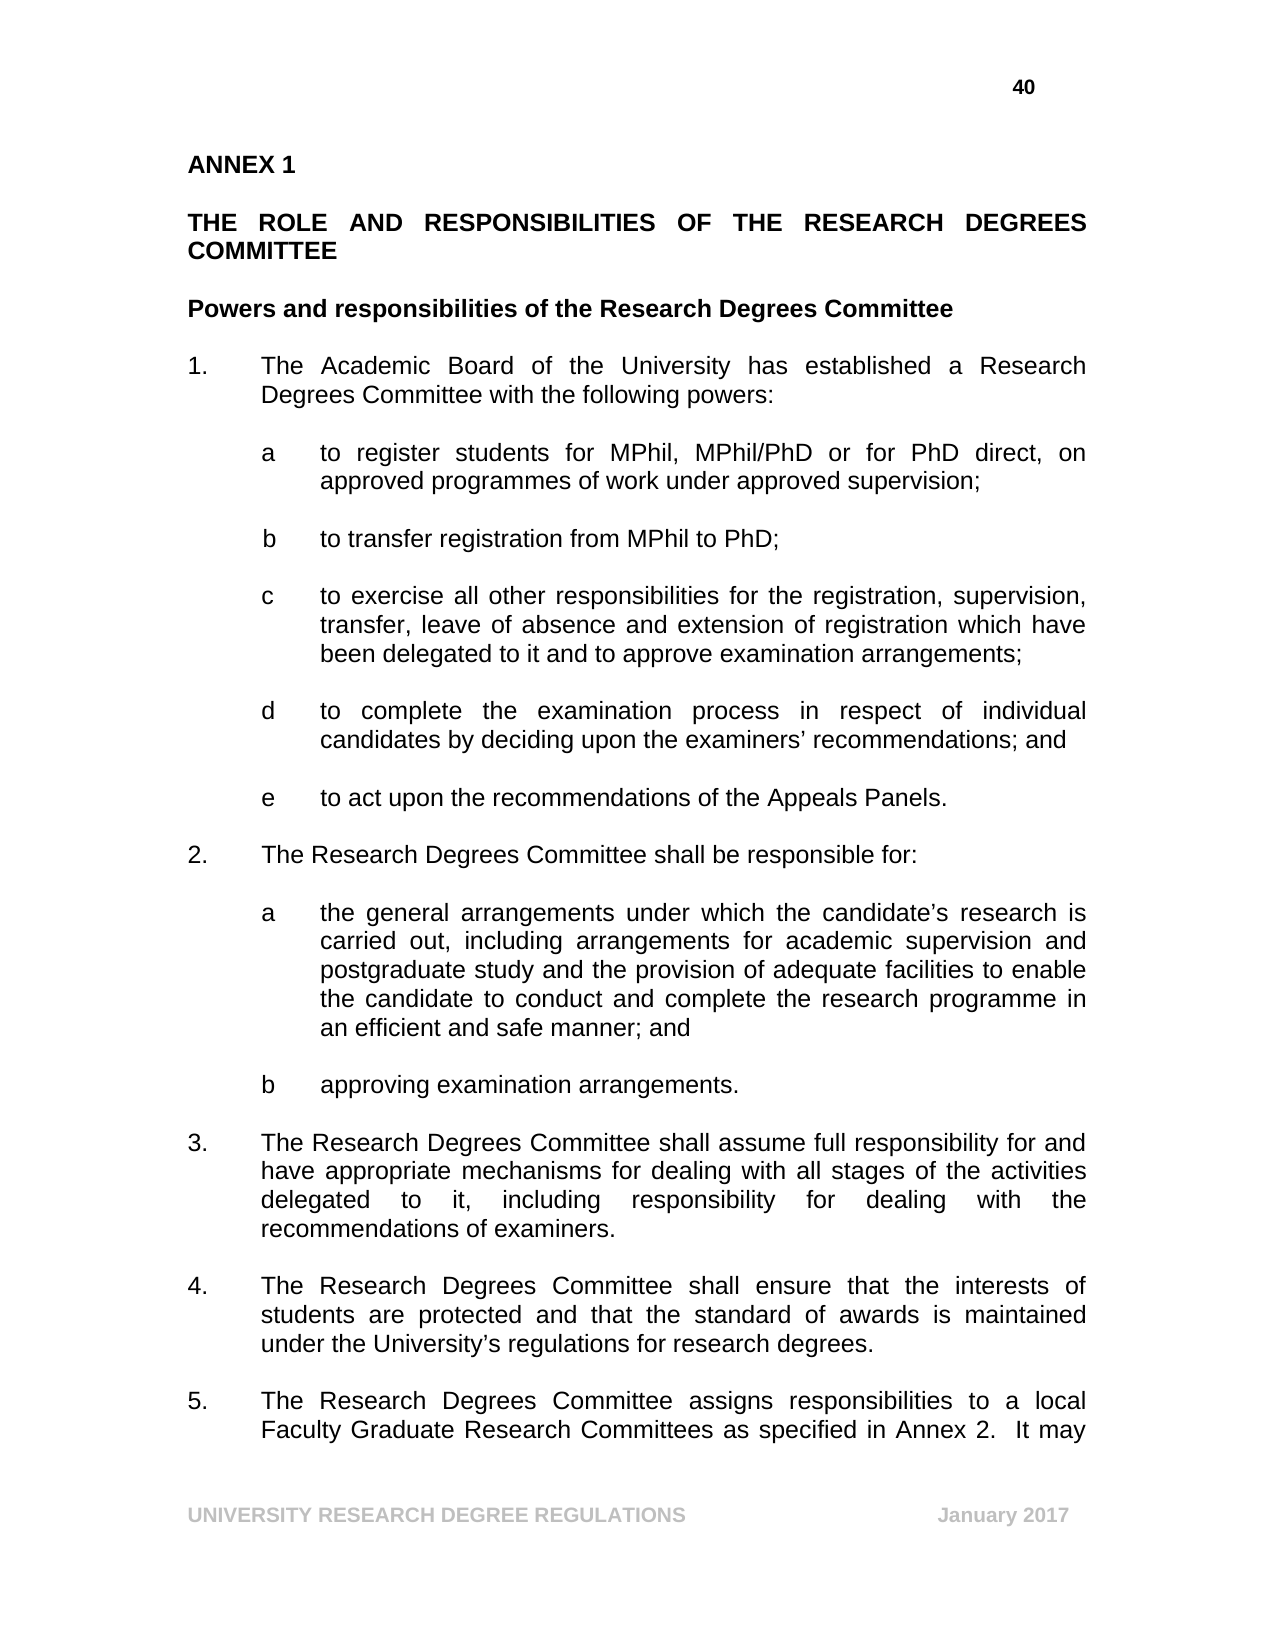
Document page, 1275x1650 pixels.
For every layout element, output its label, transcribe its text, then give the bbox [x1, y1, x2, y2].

text Powers and responsibilities of the Research Degrees Committee [187, 294, 1088, 322]
text a to register students for MPhil, MPhil/PhD or for PhD direct, on approved programmes of work under approved supervision; [187, 437, 1088, 495]
text ANNEX 1 [187, 150, 1088, 179]
text 3. The Research Degrees Committee shall assume full responsibility for and have appropriate mechanisms for dealing with all stages of the activities delegated to it, including responsibility for dealing with the recommendations of examiners. [187, 1127, 1088, 1242]
text d to complete the examination process in respect of individual candidates by deciding upon the examiners’ recommendations; and [187, 696, 1088, 754]
text b to transfer registration from MPhil to PhD; [262, 524, 1088, 552]
text c to exercise all other responsibilities for the registration, supervision, transfer, leave of absence and extension of registration which have been delegated to it and to approve examination arrangements; [187, 581, 1088, 667]
text 1. The Academic Board of the University has established a Research Degrees Committee with the following powers: [187, 351, 1088, 409]
text 2. The Research Degrees Committee shall be responsible for: [187, 840, 1088, 869]
text 4. The Research Degrees Committee shall ensure that the interests of students are protected and that the standard of awards is maintained under the University’s regulations for research degrees. [187, 1271, 1088, 1357]
text THE ROLE AND RESPONSIBILITIES OF THE RESEARCH DEGREES COMMITTEE [187, 207, 1088, 265]
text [187, 1386, 1088, 1444]
text b approving examination arrangements. [187, 1070, 1088, 1099]
text e to act upon the recommendations of the Appeals Panels. [187, 782, 1088, 811]
text a the general arrangements under which the candidate’s research is carried out, including arrangements for academic supervision and postgraduate study and the provision of adequate facilities to enable the candidate to conduct and complete the research programme in an efficient and safe manner; and [187, 897, 1088, 1041]
